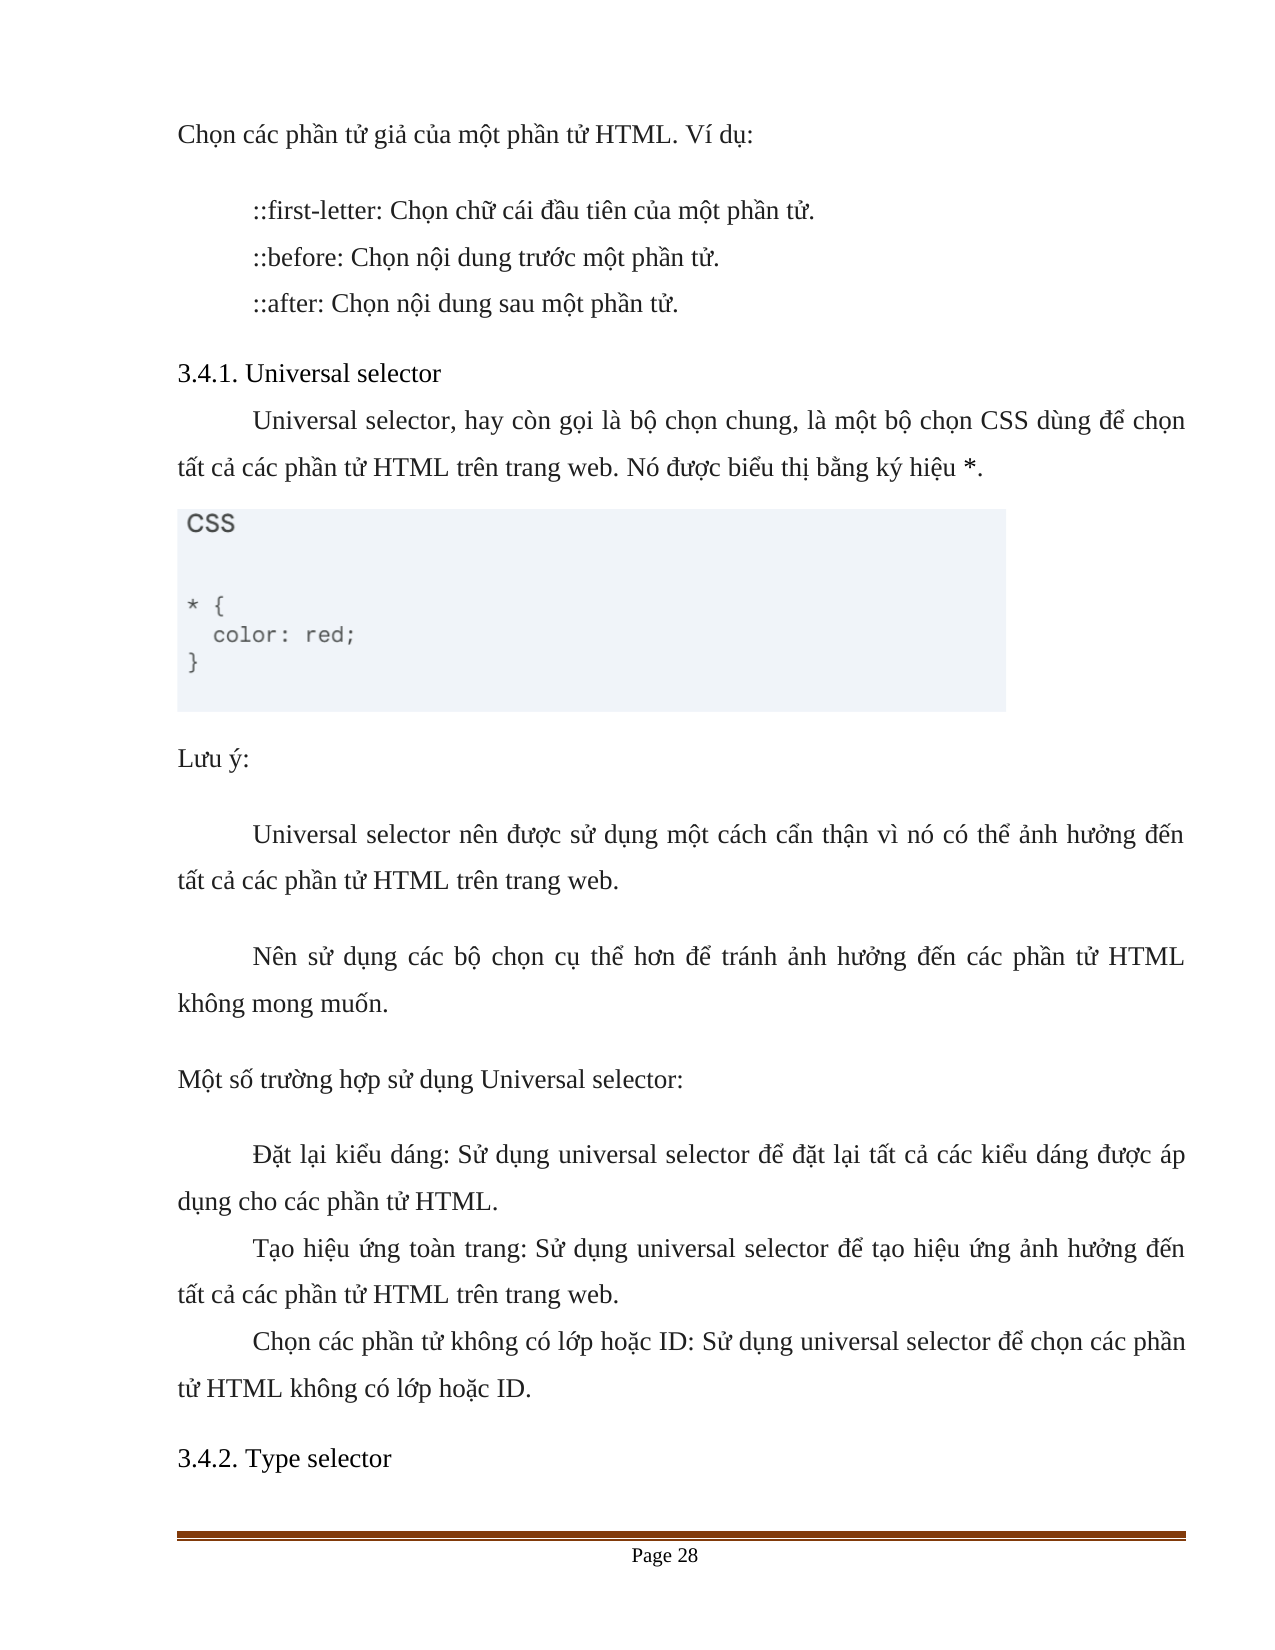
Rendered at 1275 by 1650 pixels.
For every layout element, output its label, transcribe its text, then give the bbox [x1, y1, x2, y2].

subtitle 3.4.1. Universal selector [177, 357, 1186, 388]
text Universal selector nên được sử dụng một cách cẩn thận vì nó có thể ảnh hưởng đến tất cả các phần tử HTML trên trang web. [177, 818, 1186, 896]
text Tạo hiệu ứng toàn trang: Sử dụng universal selector để tạo hiệu ứng ảnh hưởng đến tất cả các phần tử HTML trên trang web. [177, 1232, 1186, 1310]
text Chọn các phần tử giả của một phần tử HTML. Ví dụ: [177, 118, 1186, 149]
text Lưu ý: [177, 742, 1186, 773]
subtitle 3.4.2. Type selector [177, 1442, 1186, 1473]
text ::before: Chọn nội dung trước một phần tử. [252, 241, 1186, 272]
text Universal selector, hay còn gọi là bộ chọn chung, là một bộ chọn CSS dùng để chọn tất cả các phần tử HTML trên trang web. Nó được biểu thị bằng ký hiệu *. [177, 404, 1186, 482]
text Đặt lại kiểu dáng: Sử dụng universal selector để đặt lại tất cả các kiểu dáng được áp dụng cho các phần tử HTML. [177, 1138, 1186, 1216]
text ::after: Chọn nội dung sau một phần tử. [252, 287, 1186, 318]
text Một số trường hợp sử dụng Universal selector: [177, 1063, 1186, 1094]
picture [177, 509, 1007, 715]
text Chọn các phần tử không có lớp hoặc ID: Sử dụng universal selector để chọn các phần tử HTML không có lớp hoặc ID. [177, 1325, 1186, 1403]
text ::first-letter: Chọn chữ cái đầu tiên của một phần tử. [252, 194, 1186, 225]
text Nên sử dụng các bộ chọn cụ thể hơn để tránh ảnh hưởng đến các phần tử HTML không mong muốn. [177, 940, 1186, 1018]
